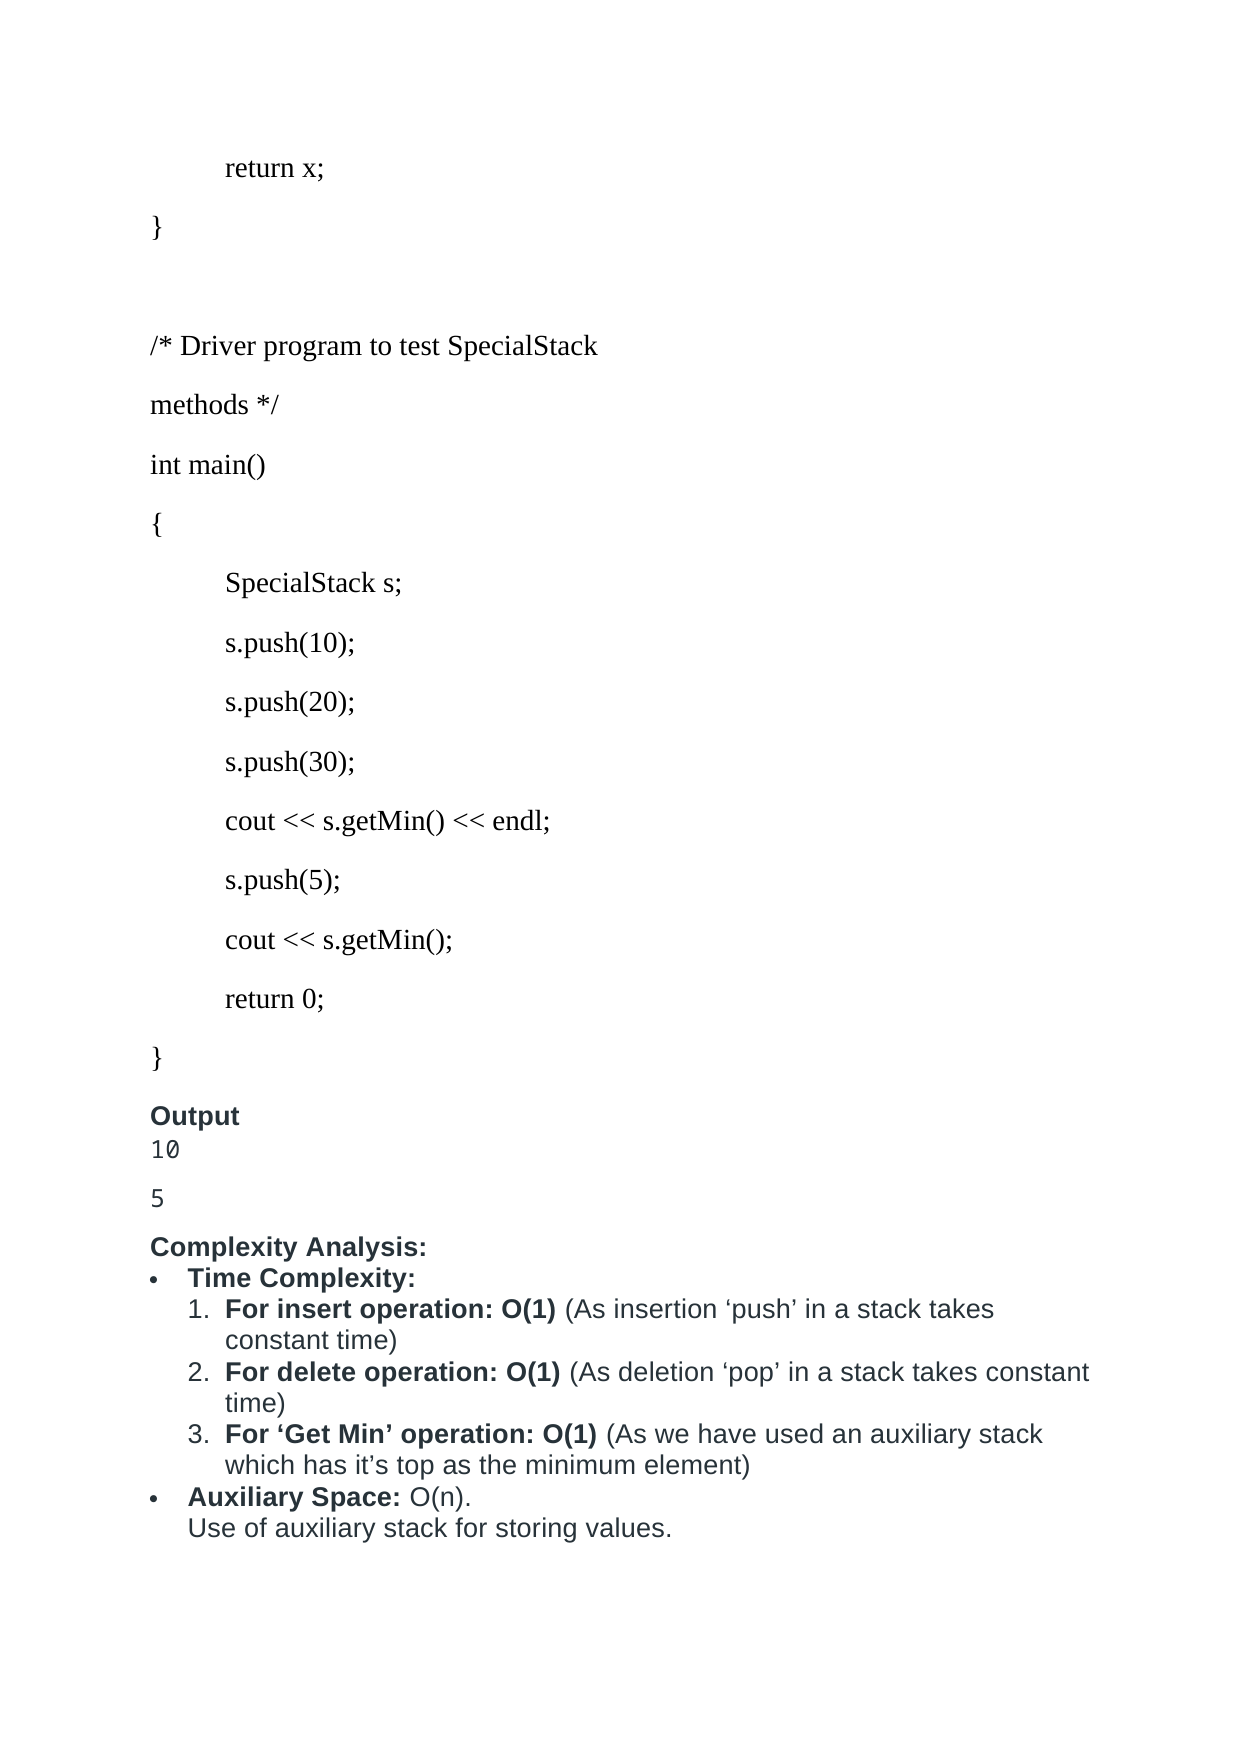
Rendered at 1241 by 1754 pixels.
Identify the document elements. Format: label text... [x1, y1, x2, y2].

text s.push(30); [150, 744, 1090, 777]
text s.push(20); [150, 684, 1090, 718]
text 10 [150, 1131, 1090, 1165]
text s.push(5); [150, 862, 1090, 896]
text int main() [150, 447, 1090, 480]
text 5 [150, 1181, 1090, 1215]
text Complexity Analysis: [150, 1231, 1090, 1262]
text { [150, 506, 1090, 540]
text return 0; [150, 981, 1090, 1015]
text } [150, 1041, 1090, 1074]
list For delete operation: O(1) (As deletion ‘pop’ in a stack takes constant time) [187, 1356, 1090, 1418]
text cout << s.getMin() << endl; [150, 803, 1090, 837]
text return x; [150, 150, 1090, 183]
list Auxiliary Space: O(n). Use of auxiliary stack for storing values. [150, 1481, 1090, 1543]
list For insert operation: O(1) (As insertion ‘push’ in a stack takes constant time) [187, 1293, 1090, 1356]
text /* Driver program to test SpecialStack [150, 328, 1090, 362]
list For ‘Get Min’ operation: O(1) (As we have used an auxiliary stack which has it’s top as the minimum element) [187, 1418, 1090, 1481]
list Time Complexity: [150, 1262, 1090, 1293]
text Output [150, 1100, 1090, 1131]
text } [150, 209, 1090, 243]
text s.push(10); [150, 625, 1090, 658]
text SpecialStack s; [150, 566, 1090, 599]
text methods */ [150, 387, 1090, 421]
text cout << s.getMin(); [150, 922, 1090, 955]
